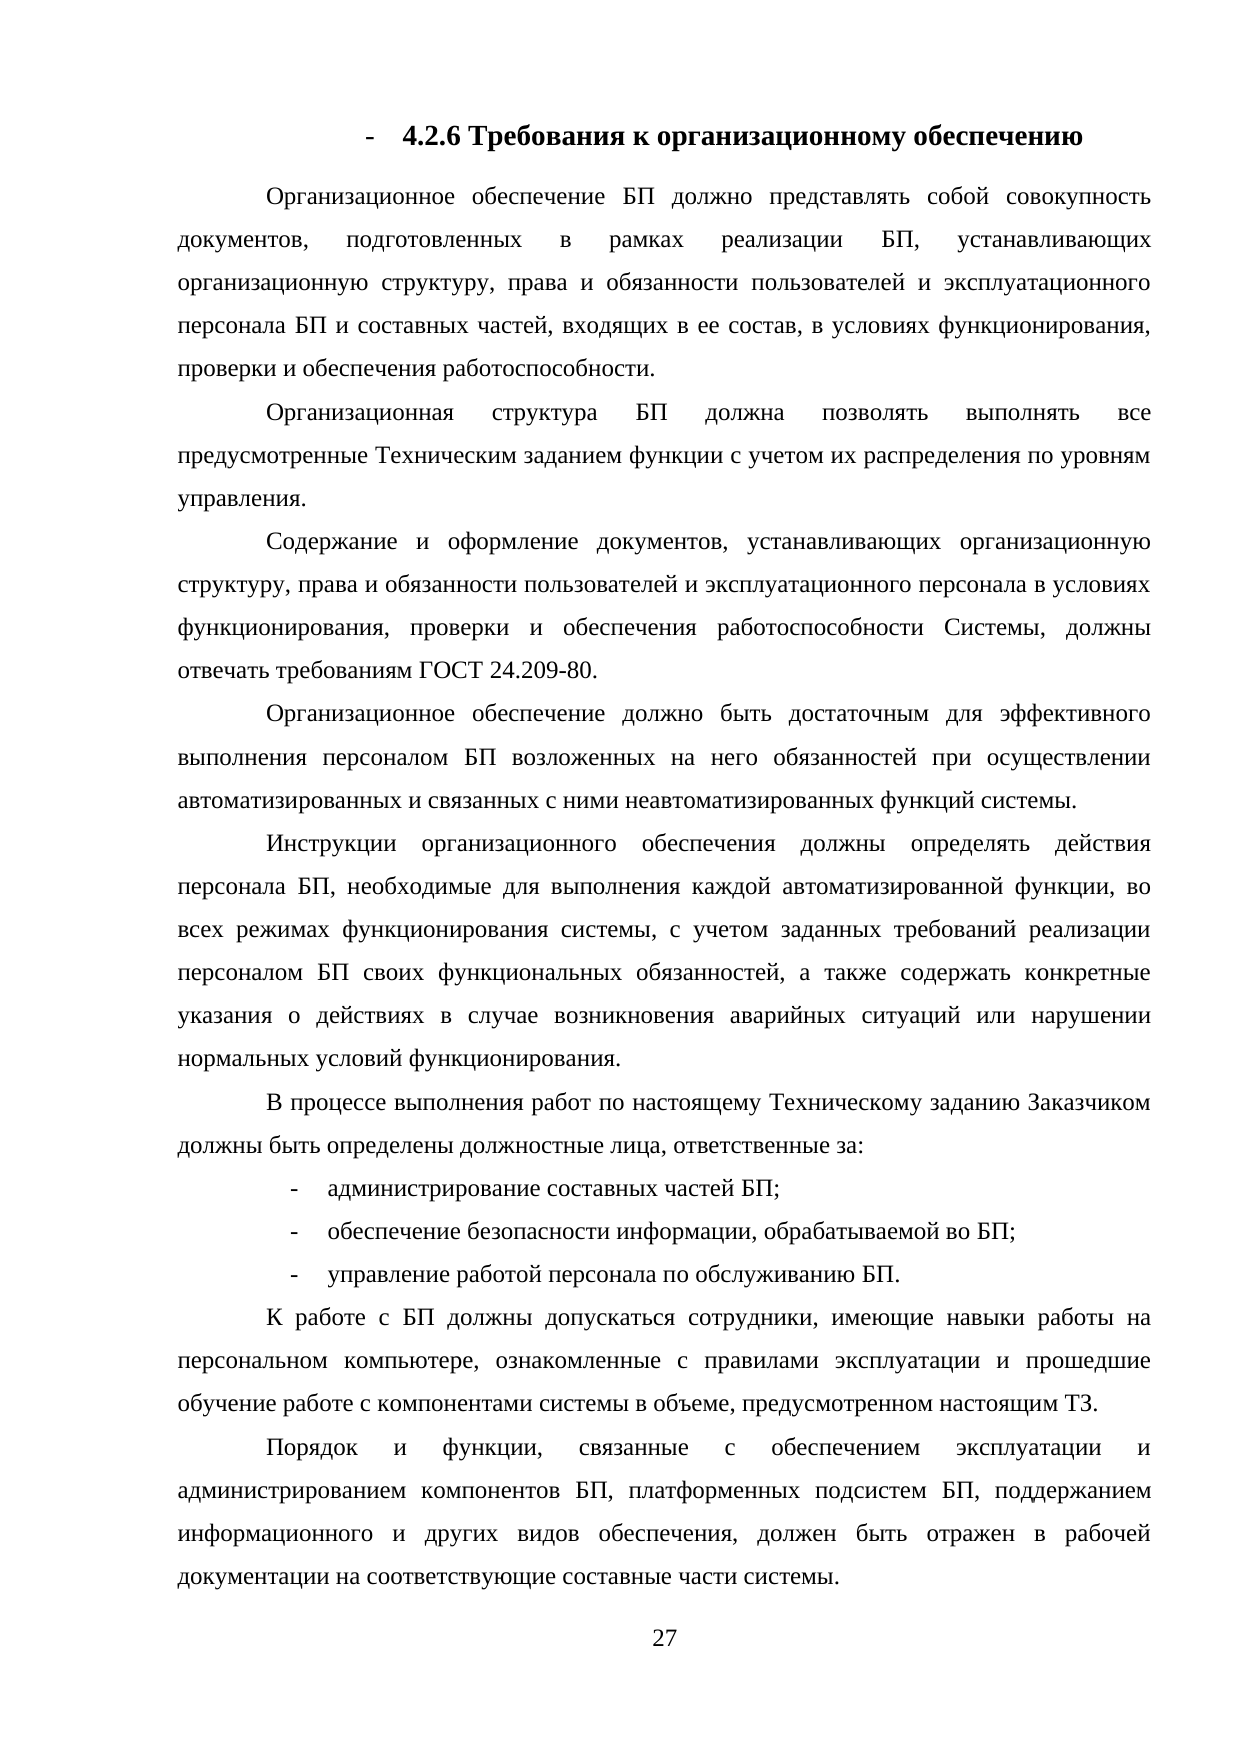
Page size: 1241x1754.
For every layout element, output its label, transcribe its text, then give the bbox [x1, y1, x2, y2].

list обеспечение безопасности информации, обрабатываемой во БП; [290, 1216, 1152, 1245]
text Организационная структура БП должна позволять выполнять все предусмотренные Техническим заданием функции с учетом их распределения по уровням управления. [177, 397, 1152, 512]
text Организационное обеспечение БП должно представлять собой совокупность документов, подготовленных в рамках реализации БП, устанавливающих организационную структуру, права и обязанности пользователей и эксплуатационного персонала БП и составных частей, входящих в ее состав, в условиях функционирования, проверки и обеспечения работоспособности. [177, 181, 1152, 382]
text Инструкции организационного обеспечения должны определять действия персонала БП, необходимые для выполнения каждой автоматизированной функции, во всех режимах функционирования системы, с учетом заданных требований реализации персоналом БП своих функциональных обязанностей, а также содержать конкретные указания о действиях в случае возникновения аварийных ситуаций или нарушении нормальных условий функционирования. [177, 828, 1152, 1072]
list управление работой персонала по обслуживанию БП. [290, 1259, 1152, 1288]
text Содержание и оформление документов, устанавливающих организационную структуру, права и обязанности пользователей и эксплуатационного персонала в условиях функционирования, проверки и обеспечения работоспособности Системы, должны отвечать требованиям ГОСТ 24.209-80. [177, 526, 1152, 684]
text Порядок и функции, связанные с обеспечением эксплуатации и администрированием компонентов БП, платформенных подсистем БП, поддержанием информационного и других видов обеспечения, должен быть отражен в рабочей документации на соответствующие составные части системы. [177, 1432, 1152, 1590]
list администрирование составных частей БП; [290, 1173, 1152, 1202]
text Организационное обеспечение должно быть достаточным для эффективного выполнения персоналом БП возложенных на него обязанностей при осуществлении автоматизированных и связанных с ними неавтоматизированных функций системы. [177, 698, 1152, 813]
subtitle 4.2.6 Требования к организационному обеспечению [365, 118, 1152, 152]
text В процессе выполнения работ по настоящему Техническому заданию Заказчиком должны быть определены должностные лица, ответственные за: [177, 1087, 1152, 1158]
